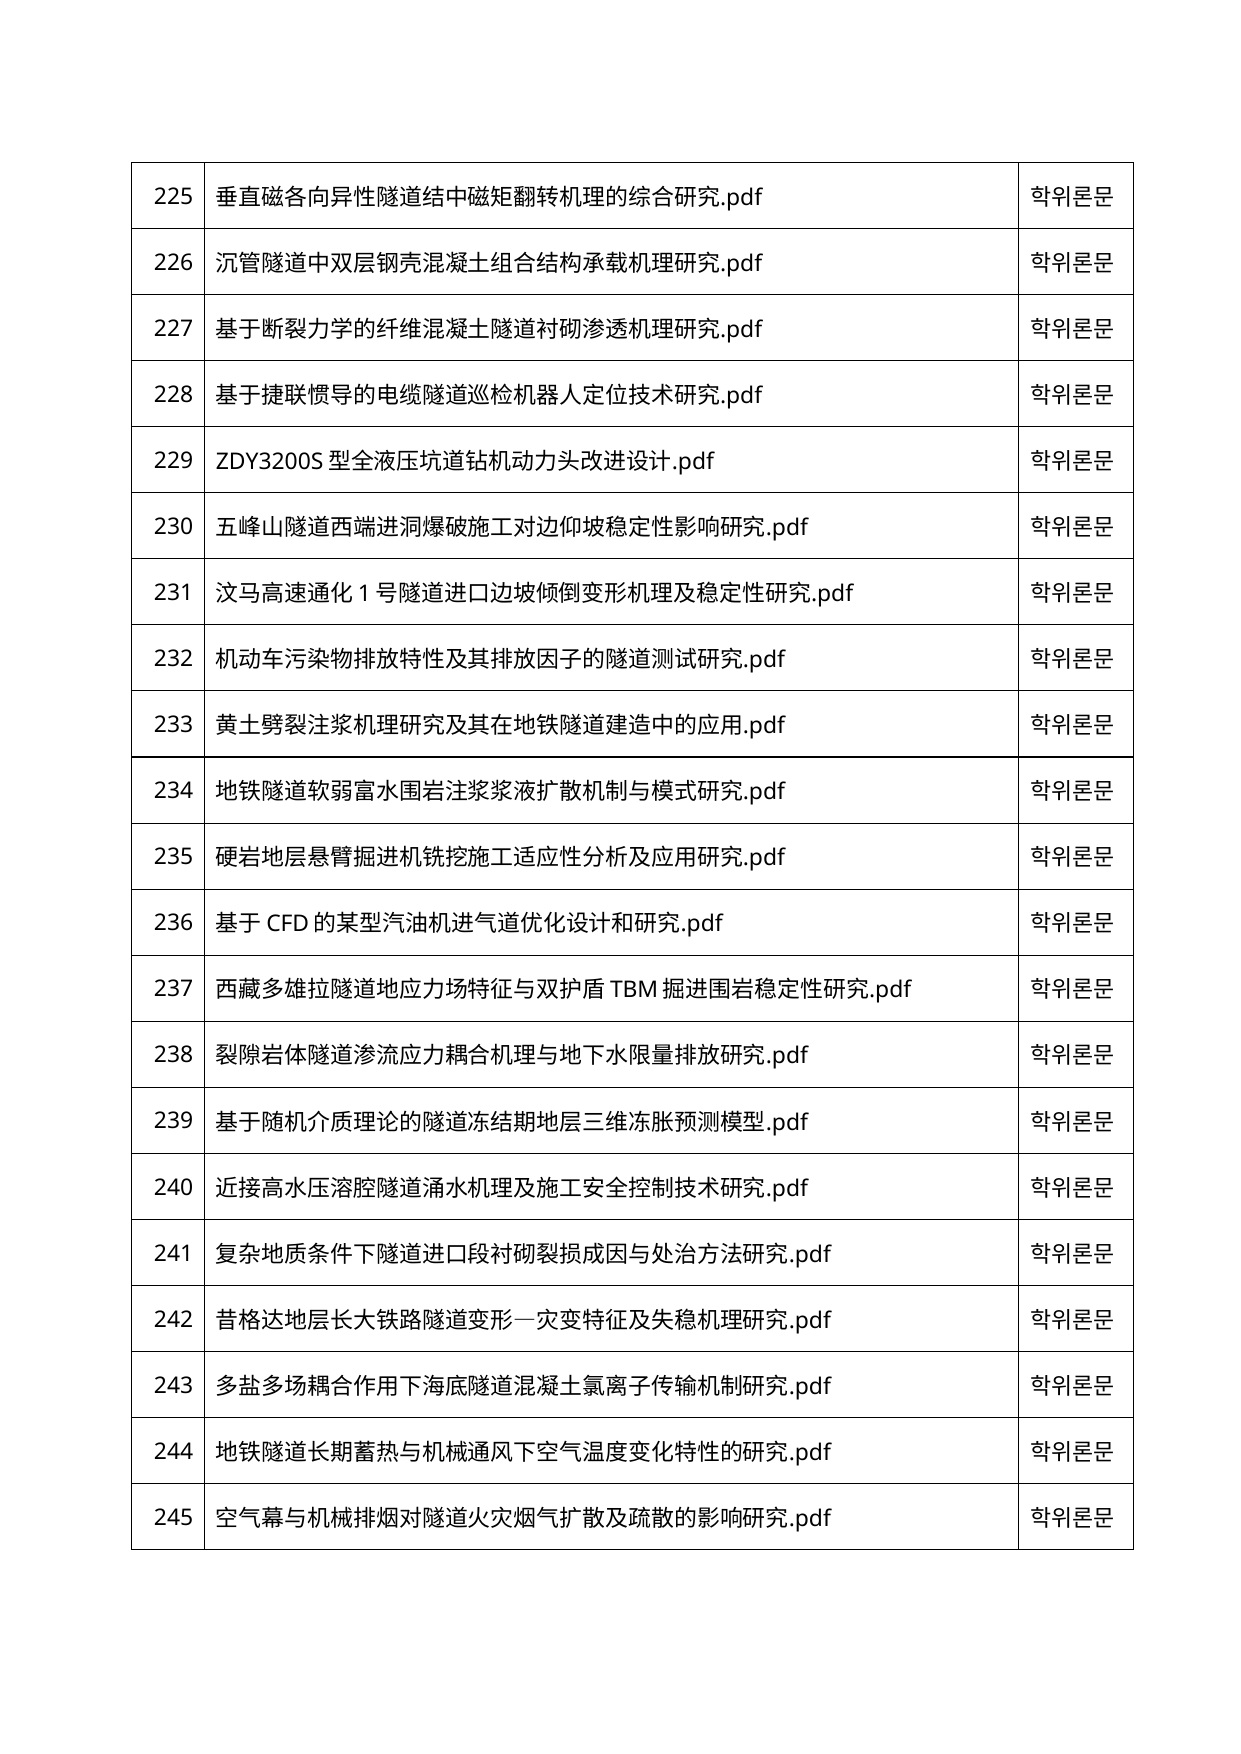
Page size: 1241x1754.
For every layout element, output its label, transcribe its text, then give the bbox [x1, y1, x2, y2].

table_cell 학위론문 [1019, 1088, 1133, 1153]
table_cell 243 [132, 1352, 204, 1417]
table_cell 학위론문 [1019, 1418, 1133, 1483]
table_cell 复杂地质条件下隧道进口段衬砌裂损成因与处治方法研究.pdf [205, 1220, 1018, 1285]
table_cell 地铁隧道软弱富水围岩注浆浆液扩散机制与模式研究.pdf [205, 758, 1018, 822]
table_cell 基于随机介质理论的隧道冻结期地层三维冻胀预测模型.pdf [205, 1088, 1018, 1153]
table_cell 학위론문 [1019, 229, 1133, 294]
table_cell 학위론문 [1019, 559, 1133, 624]
table_cell 地铁隧道长期蓄热与机械通风下空气温度变化特性的研究.pdf [205, 1418, 1018, 1483]
table_cell 학위론문 [1019, 1154, 1133, 1219]
table_cell 245 [132, 1484, 204, 1549]
table_cell 汶马高速通化1号隧道进口边坡倾倒变形机理及稳定性研究.pdf [205, 559, 1018, 624]
table_cell 232 [132, 625, 204, 690]
table_cell 垂直磁各向异性隧道结中磁矩翻转机理的综合研究.pdf [205, 163, 1018, 228]
table_cell 학위론문 [1019, 625, 1133, 690]
table_cell 235 [132, 824, 204, 888]
table_cell 학위론문 [1019, 956, 1133, 1021]
table_cell 학위론문 [1019, 1484, 1133, 1549]
table_cell 학위론문 [1019, 1352, 1133, 1417]
table_cell 학위론문 [1019, 890, 1133, 954]
table_cell 240 [132, 1154, 204, 1219]
table_cell 基于CFD的某型汽油机进气道优化设计和研究.pdf [205, 890, 1018, 954]
table_cell 沉管隧道中双层钢壳混凝土组合结构承载机理研究.pdf [205, 229, 1018, 294]
table_cell 학위론문 [1019, 493, 1133, 558]
table_cell 226 [132, 229, 204, 294]
table_cell 학위론문 [1019, 1220, 1133, 1285]
table_cell 227 [132, 295, 204, 360]
table_cell 231 [132, 559, 204, 624]
table_cell 昔格达地层长大铁路隧道变形—灾变特征及失稳机理研究.pdf [205, 1286, 1018, 1351]
table_cell 229 [132, 427, 204, 492]
table_cell ZDY3200S型全液压坑道钻机动力头改进设计.pdf [205, 427, 1018, 492]
table_cell 학위론문 [1019, 1022, 1133, 1087]
table_cell 硬岩地层悬臂掘进机铣挖施工适应性分析及应用研究.pdf [205, 824, 1018, 888]
table_cell 239 [132, 1088, 204, 1153]
table_cell 241 [132, 1220, 204, 1285]
table_cell 225 [132, 163, 204, 228]
table_cell 학위론문 [1019, 758, 1133, 822]
table_cell 237 [132, 956, 204, 1021]
table_cell 空气幕与机械排烟对隧道火灾烟气扩散及疏散的影响研究.pdf [205, 1484, 1018, 1549]
table_cell 230 [132, 493, 204, 558]
table_cell 236 [132, 890, 204, 954]
table_cell 233 [132, 691, 204, 756]
table_cell 학위론문 [1019, 163, 1133, 228]
table_cell 黄土劈裂注浆机理研究及其在地铁隧道建造中的应用.pdf [205, 691, 1018, 756]
table_cell 학위론문 [1019, 295, 1133, 360]
table_cell 242 [132, 1286, 204, 1351]
table_cell 多盐多场耦合作用下海底隧道混凝土氯离子传输机制研究.pdf [205, 1352, 1018, 1417]
table_cell 西藏多雄拉隧道地应力场特征与双护盾TBM掘进围岩稳定性研究.pdf [205, 956, 1018, 1021]
table_cell 학위론문 [1019, 824, 1133, 888]
table_cell 학위론문 [1019, 361, 1133, 426]
table_cell 机动车污染物排放特性及其排放因子的隧道测试研究.pdf [205, 625, 1018, 690]
table_cell 학위론문 [1019, 691, 1133, 756]
table_cell 228 [132, 361, 204, 426]
table_cell 학위론문 [1019, 1286, 1133, 1351]
table_cell 五峰山隧道西端进洞爆破施工对边仰坡稳定性影响研究.pdf [205, 493, 1018, 558]
table_cell 학위론문 [1019, 427, 1133, 492]
table_cell 238 [132, 1022, 204, 1087]
table_cell 234 [132, 758, 204, 822]
table_cell 近接高水压溶腔隧道涌水机理及施工安全控制技术研究.pdf [205, 1154, 1018, 1219]
table_cell 244 [132, 1418, 204, 1483]
table_cell 裂隙岩体隧道渗流应力耦合机理与地下水限量排放研究.pdf [205, 1022, 1018, 1087]
table_cell 基于捷联惯导的电缆隧道巡检机器人定位技术研究.pdf [205, 361, 1018, 426]
table_cell 基于断裂力学的纤维混凝土隧道衬砌渗透机理研究.pdf [205, 295, 1018, 360]
